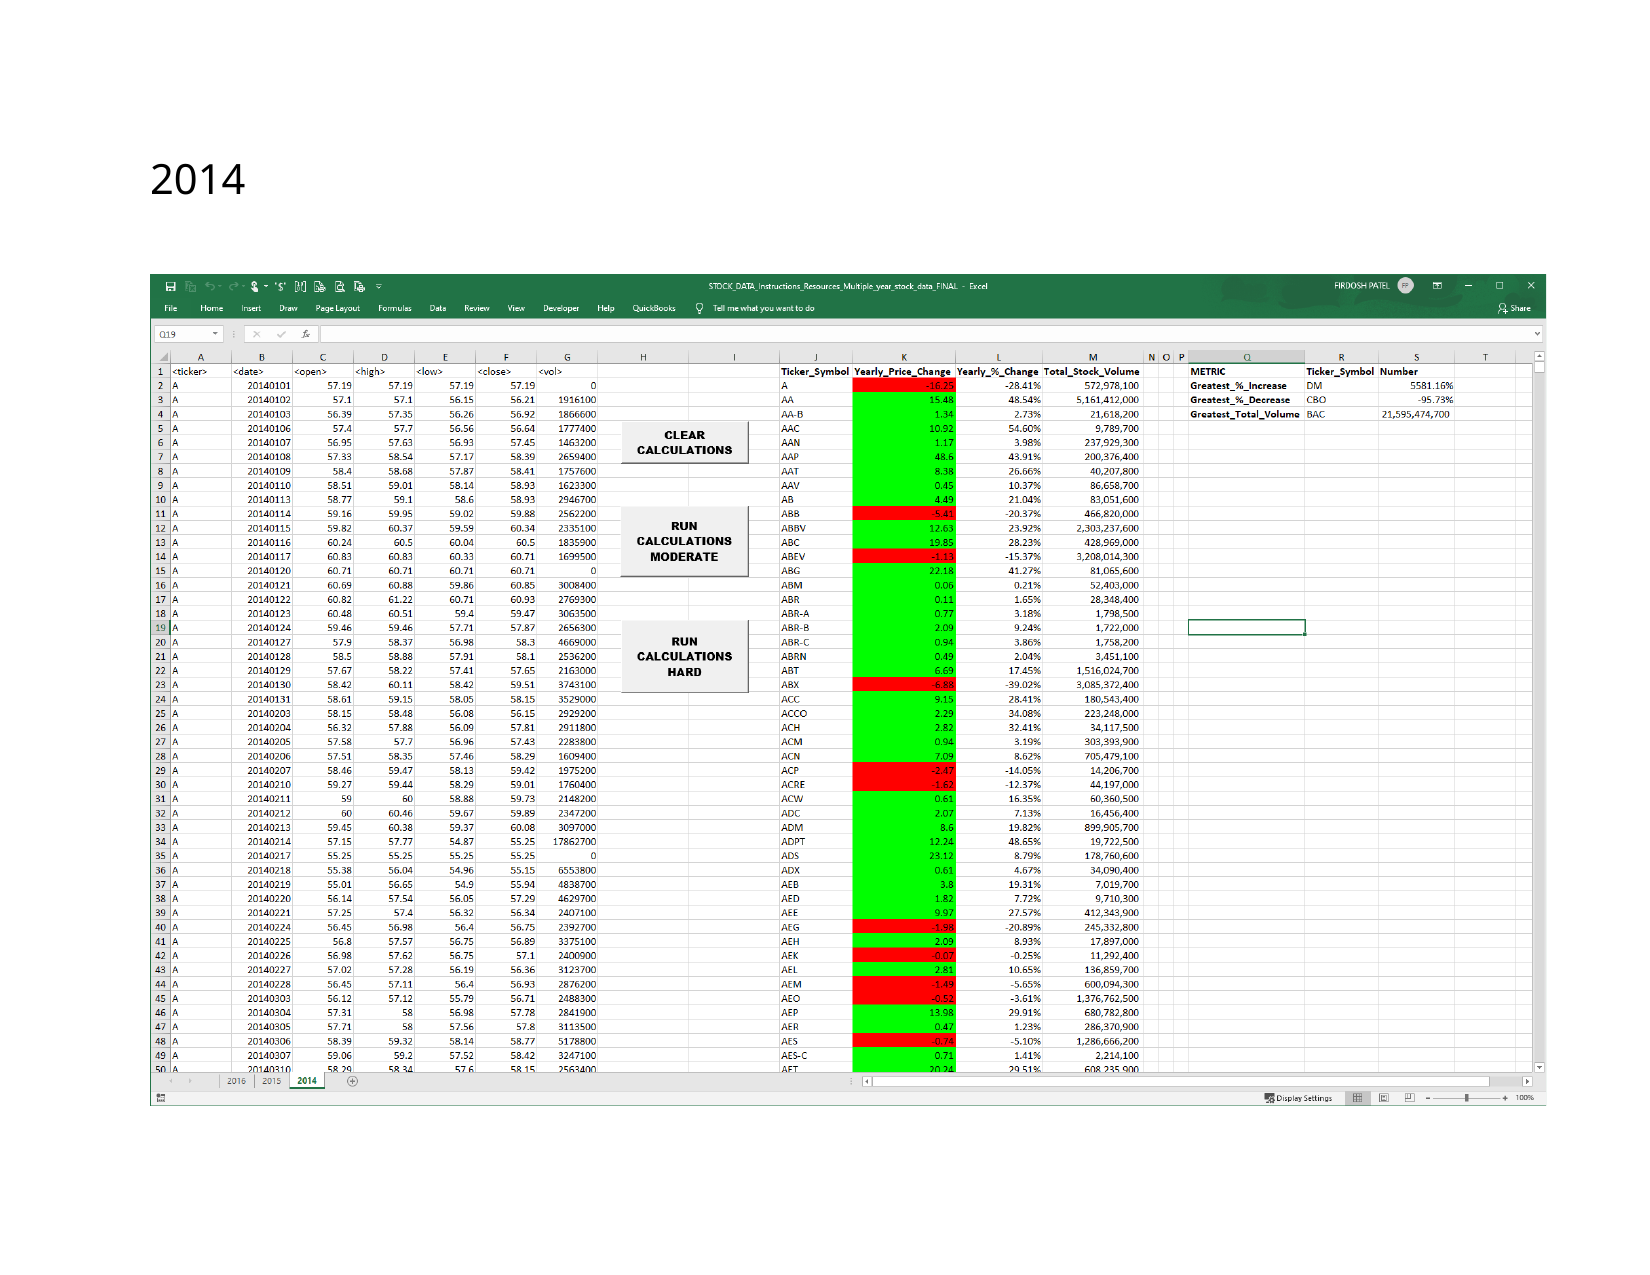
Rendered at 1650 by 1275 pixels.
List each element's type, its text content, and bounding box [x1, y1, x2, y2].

text 2014 [150, 150, 1500, 207]
picture [150, 274, 1547, 1106]
